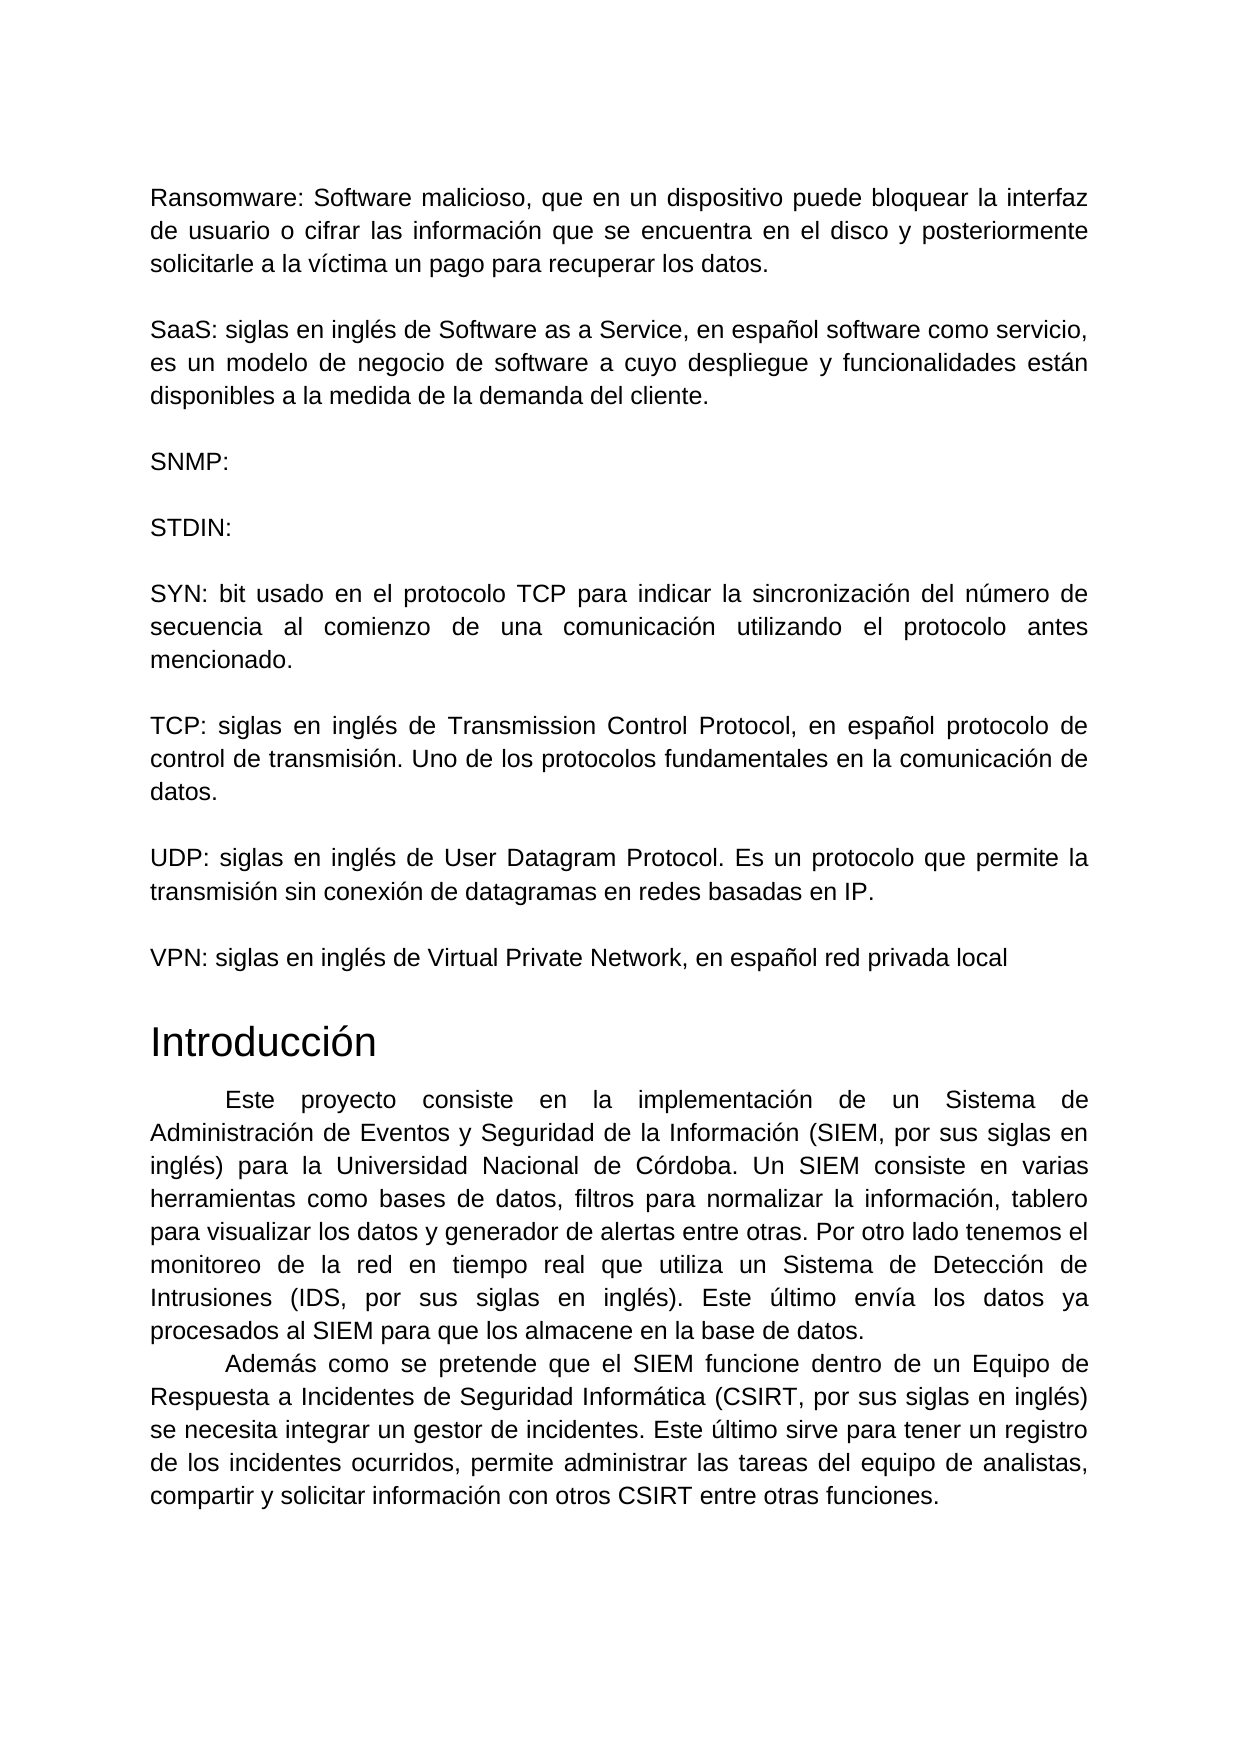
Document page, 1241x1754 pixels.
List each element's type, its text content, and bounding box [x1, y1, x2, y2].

text VPN: siglas en inglés de Virtual Private Network, en español red privada local [150, 942, 1090, 971]
text UDP: siglas en inglés de User Datagram Protocol. Es un protocolo que permite la transmisión sin conexión de datagramas en redes basadas en IP. [150, 843, 1090, 905]
text SaaS: siglas en inglés de Software as a Service, en español software como servicio, es un modelo de negocio de software a cuyo despliegue y funcionalidades están disponibles a la medida de la demanda del cliente. [150, 315, 1090, 410]
text SYN: bit usado en el protocolo TCP para indicar la sincronización del número de secuencia al comienzo de una comunicación utilizando el protocolo antes mencionado. [150, 579, 1090, 674]
text STDIN: [150, 513, 1090, 542]
text Ransomware: Software malicioso, que en un dispositivo puede bloquear la interfaz de usuario o cifrar las información que se encuentra en el disco y posteriormente solicitarle a la víctima un pago para recuperar los datos. [150, 183, 1090, 278]
text TCP: siglas en inglés de Transmission Control Protocol, en español protocolo de control de transmisión. Uno de los protocolos fundamentales en la comunicación de datos. [150, 711, 1090, 806]
text SNMP: [150, 447, 1090, 476]
text Este proyecto consiste en la implementación de un Sistema de Administración de Eventos y Seguridad de la Información (SIEM, por sus siglas en inglés) para la Universidad Nacional de Córdoba. Un SIEM consiste en varias herramientas como bases de datos, filtros para normalizar la información, tablero para visualizar los datos y generador de alertas entre otras. Por otro lado tenemos el monitoreo de la red en tiempo real que utiliza un Sistema de Detección de Intrusiones (IDS, por sus siglas en inglés). Este último envía los datos ya procesados al SIEM para que los almacene en la base de datos. [150, 1085, 1090, 1345]
subtitle Introducción [150, 1017, 1090, 1065]
text Además como se pretende que el SIEM funcione dentro de un Equipo de Respuesta a Incidentes de Seguridad Informática (CSIRT, por sus siglas en inglés) se necesita integrar un gestor de incidentes. Este último sirve para tener un registro de los incidentes ocurridos, permite administrar las tareas del equipo de analistas, compartir y solicitar información con otros CSIRT entre otras funciones. [150, 1349, 1090, 1510]
